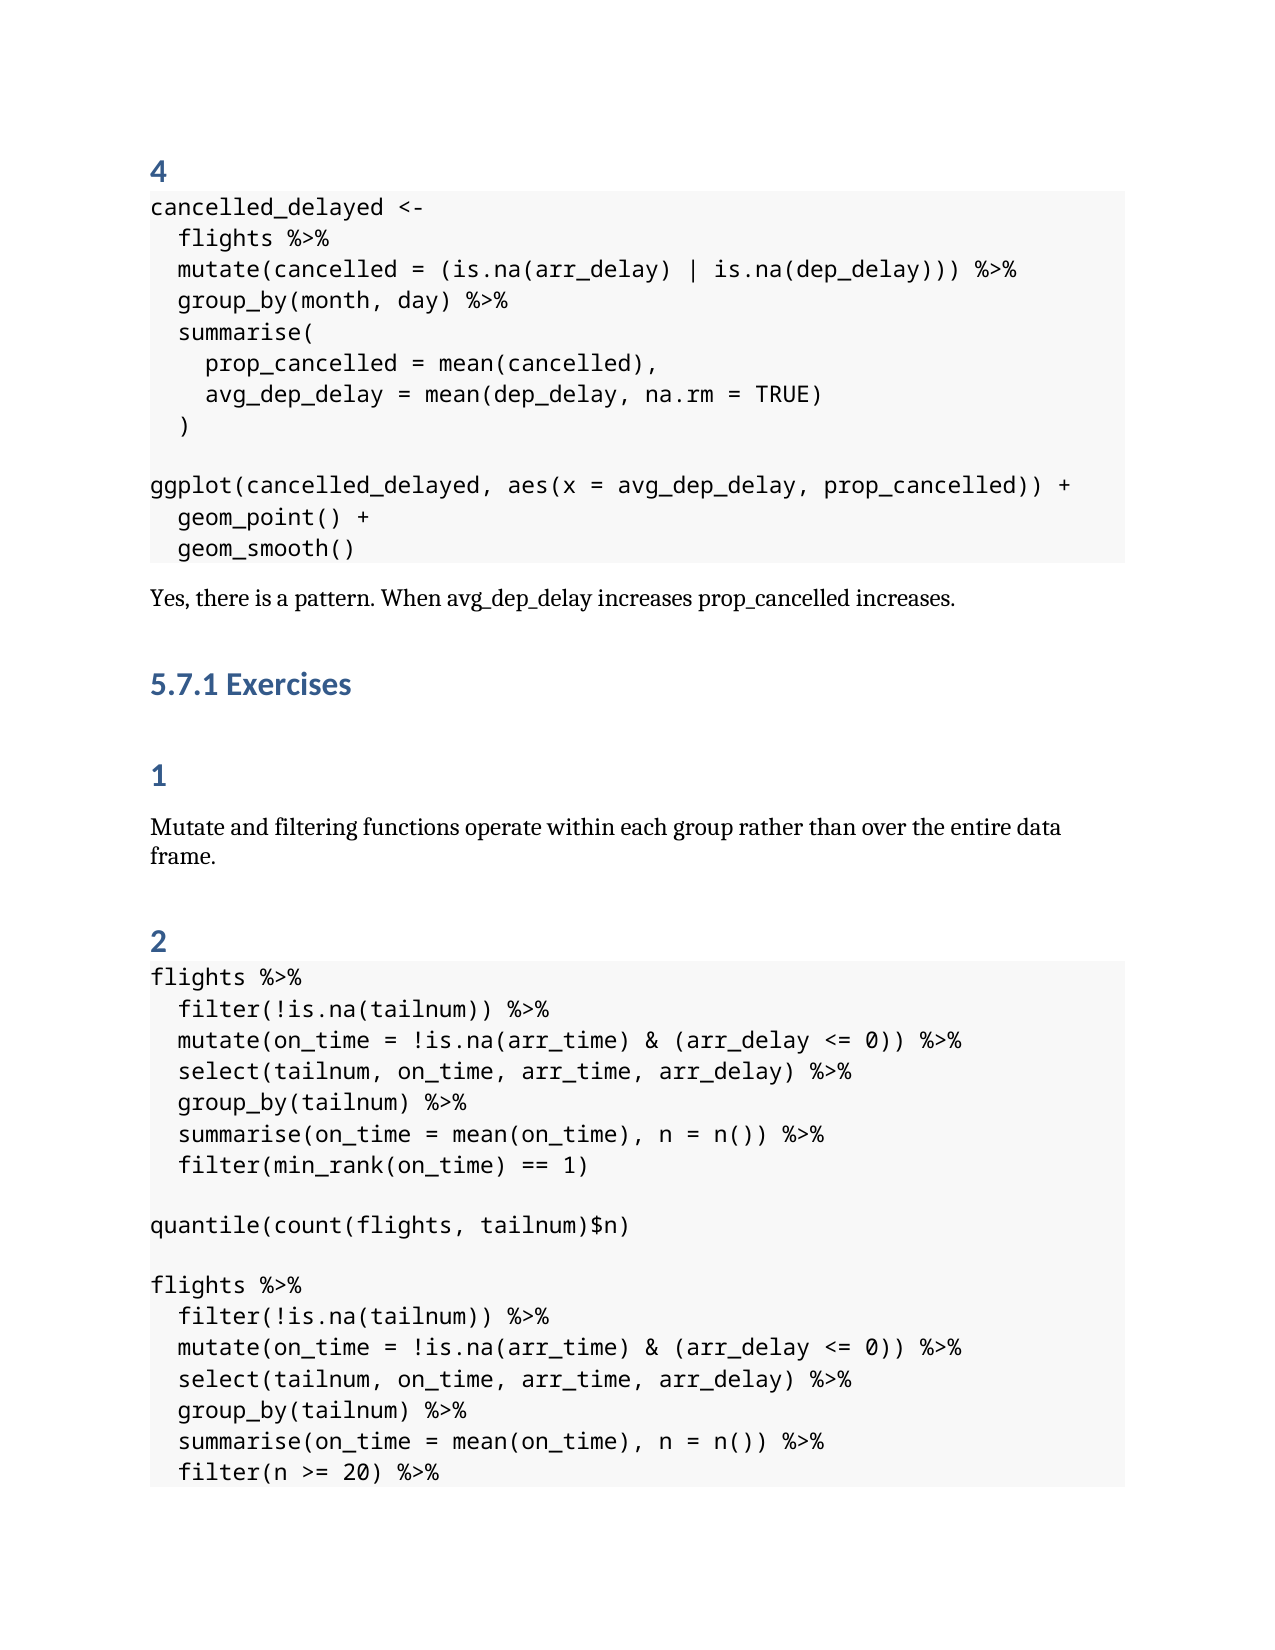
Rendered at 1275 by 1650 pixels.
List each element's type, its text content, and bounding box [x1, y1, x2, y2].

subtitle 2 [150, 921, 1125, 961]
subtitle 1 [150, 753, 1125, 794]
subtitle 5.7.1 Exercises [150, 663, 1125, 703]
text Mutate and filtering functions operate within each group rather than over the entire data frame. [150, 813, 1125, 871]
subtitle 4 [150, 150, 1125, 191]
text Yes, there is a pattern. When avg_dep_delay increases prop_cancelled increases. [150, 584, 1125, 613]
text cancelled_delayed <- flights %>% mutate(cancelled = (is.na(arr_delay) | is.na(dep_delay))) %>% group_by(month, day) %>% summarise( prop_cancelled = mean(cancelled), avg_dep_delay = mean(dep_delay, na.rm = TRUE) ) ggplot(cancelled_delayed, aes(x = avg_dep_delay, prop_cancelled)) + geom_point() + geom_smooth() [150, 191, 1125, 563]
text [150, 961, 1125, 1487]
